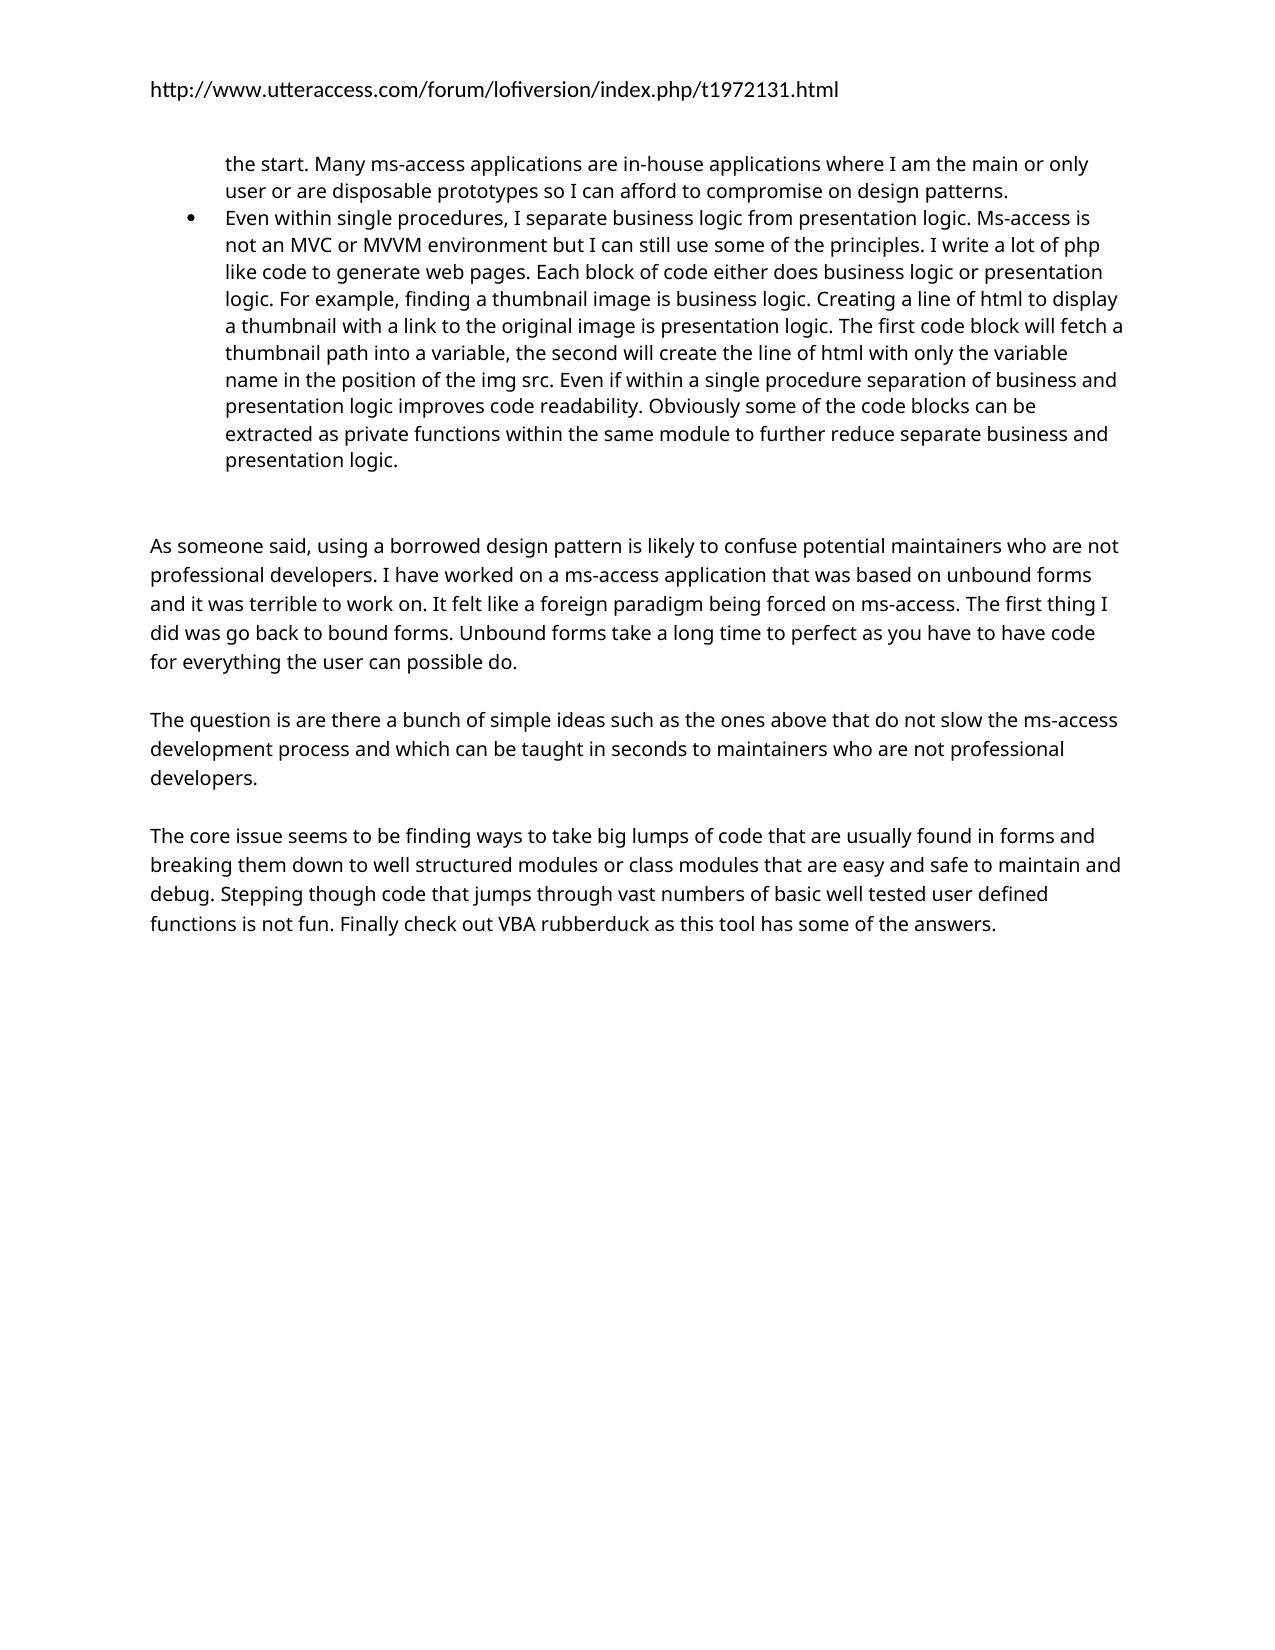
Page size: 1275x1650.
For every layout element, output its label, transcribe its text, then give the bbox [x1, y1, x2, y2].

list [187, 150, 1125, 204]
list Even within single procedures, I separate business logic from presentation logic. Ms-access is not an MVC or MVVM environment but I can still use some of the principles. I write a lot of php like code to generate web pages. Each block of code either does business logic or presentation logic. For example, finding a thumbnail image is business logic. Creating a line of html to display a thumbnail with a link to the original image is presentation logic. The first code block will fetch a thumbnail path into a variable, the second will create the line of html with only the variable name in the position of the img src. Even if within a single procedure separation of business and presentation logic improves code readability. Obviously some of the code blocks can be extracted as private functions within the same module to further reduce separate business and presentation logic. [187, 204, 1125, 474]
text As someone said, using a borrowed design pattern is likely to confuse potential maintainers who are not professional developers. I have worked on a ms-access application that was based on unbound forms and it was terrible to work on. It felt like a foreign paradigm being forced on ms-access. The first thing I did was go back to bound forms. Unbound forms take a long time to perfect as you have to have code for everything the user can possible do. The question is are there a bunch of simple ideas such as the ones above that do not slow the ms-access development process and which can be taught in seconds to maintainers who are not professional developers. The core issue seems to be finding ways to take big lumps of code that are usually found in forms and breaking them down to well structured modules or class modules that are easy and safe to maintain and debug. Stepping though code that jumps through vast numbers of basic well tested user defined functions is not fun. Finally check out VBA rubberduck as this tool has some of the answers. [150, 503, 1125, 937]
